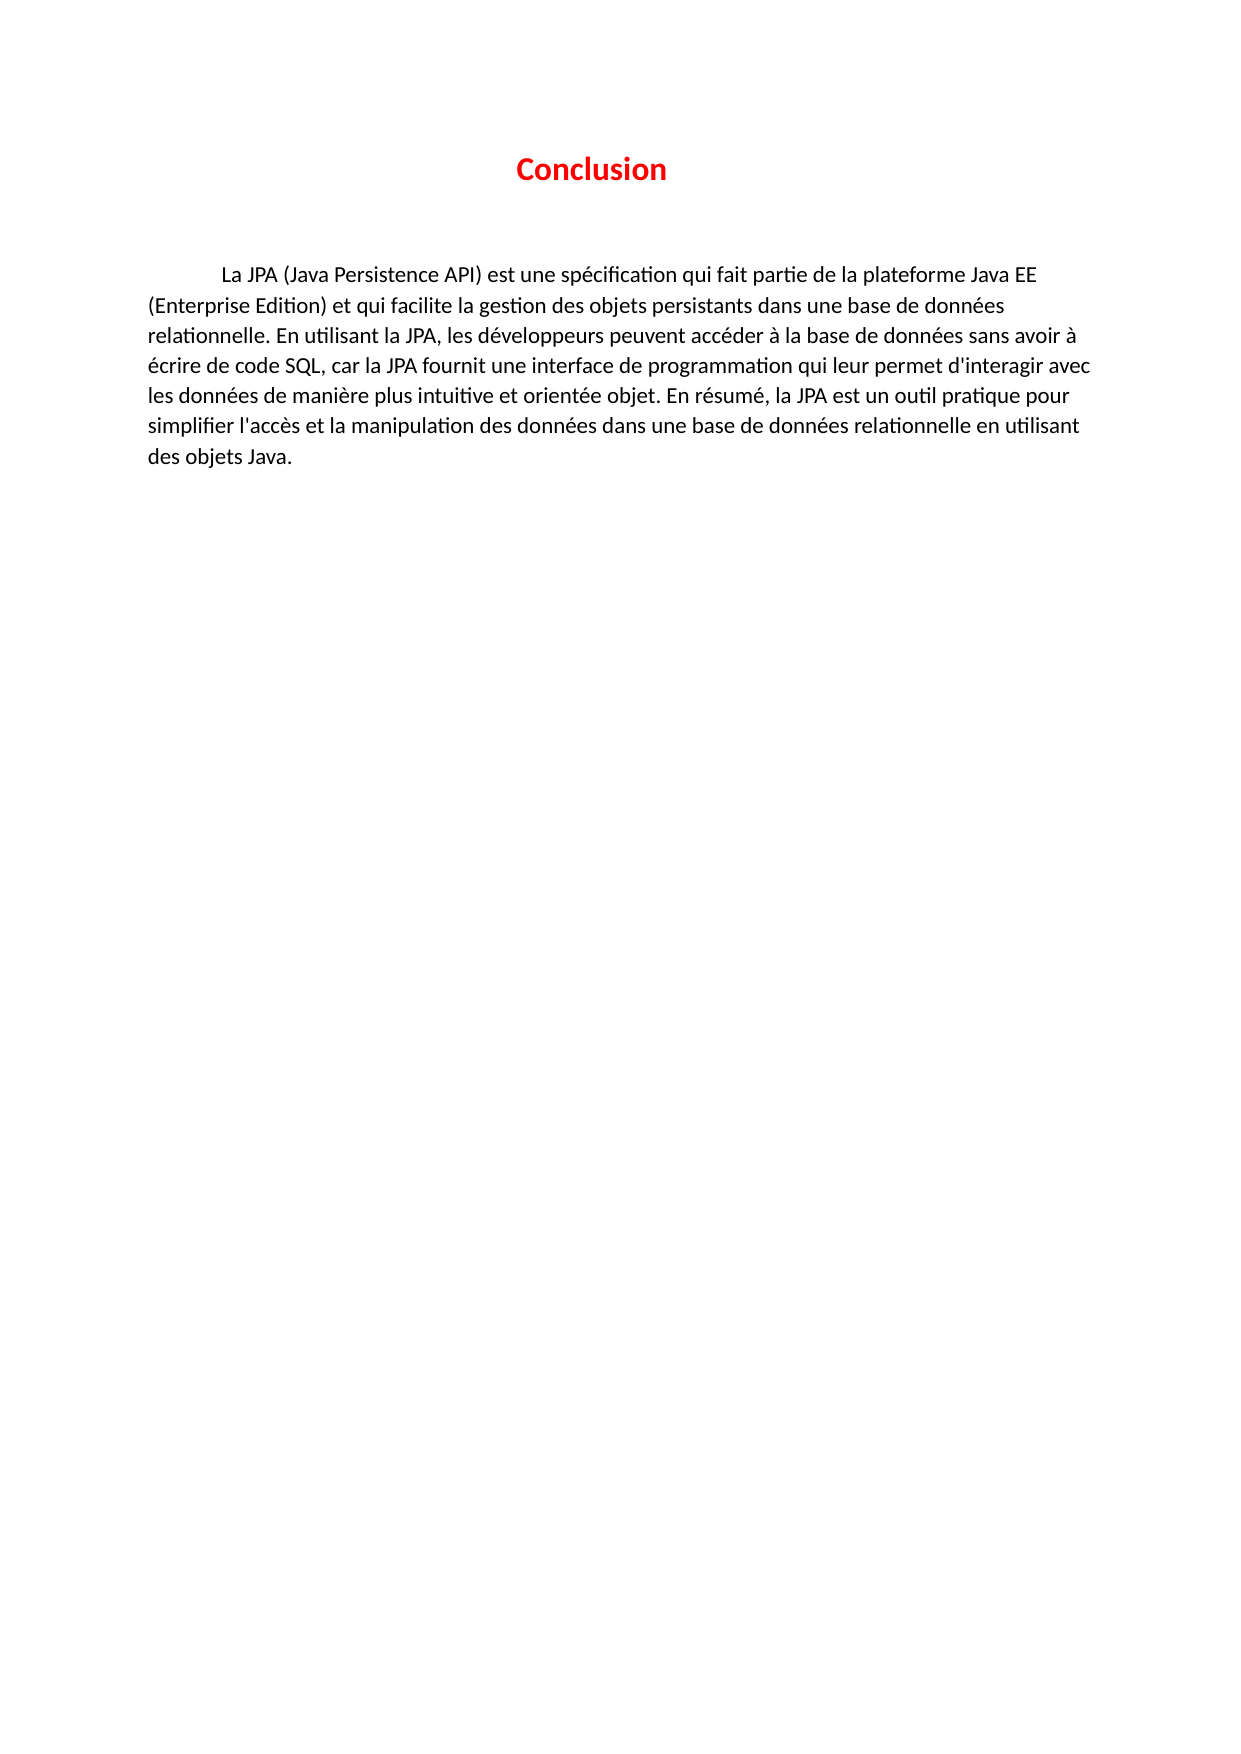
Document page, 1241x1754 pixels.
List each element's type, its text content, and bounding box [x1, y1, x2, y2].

text Conclusion [443, 148, 1093, 188]
text La JPA (Java Persistence API) est une spécification qui fait partie de la plateforme Java EE (Enterprise Edition) et qui facilite la gestion des objets persistants dans une base de données relationnelle. En utilisant la JPA, les développeurs peuvent accéder à la base de données sans avoir à écrire de code SQL, car la JPA fournit une interface de programmation qui leur permet d'interagir avec les données de manière plus intuitive et orientée objet. En résumé, la JPA est un outil pratique pour simplifier l'accès et la manipulation des données dans une base de données relationnelle en utilisant des objets Java. [148, 261, 1093, 470]
